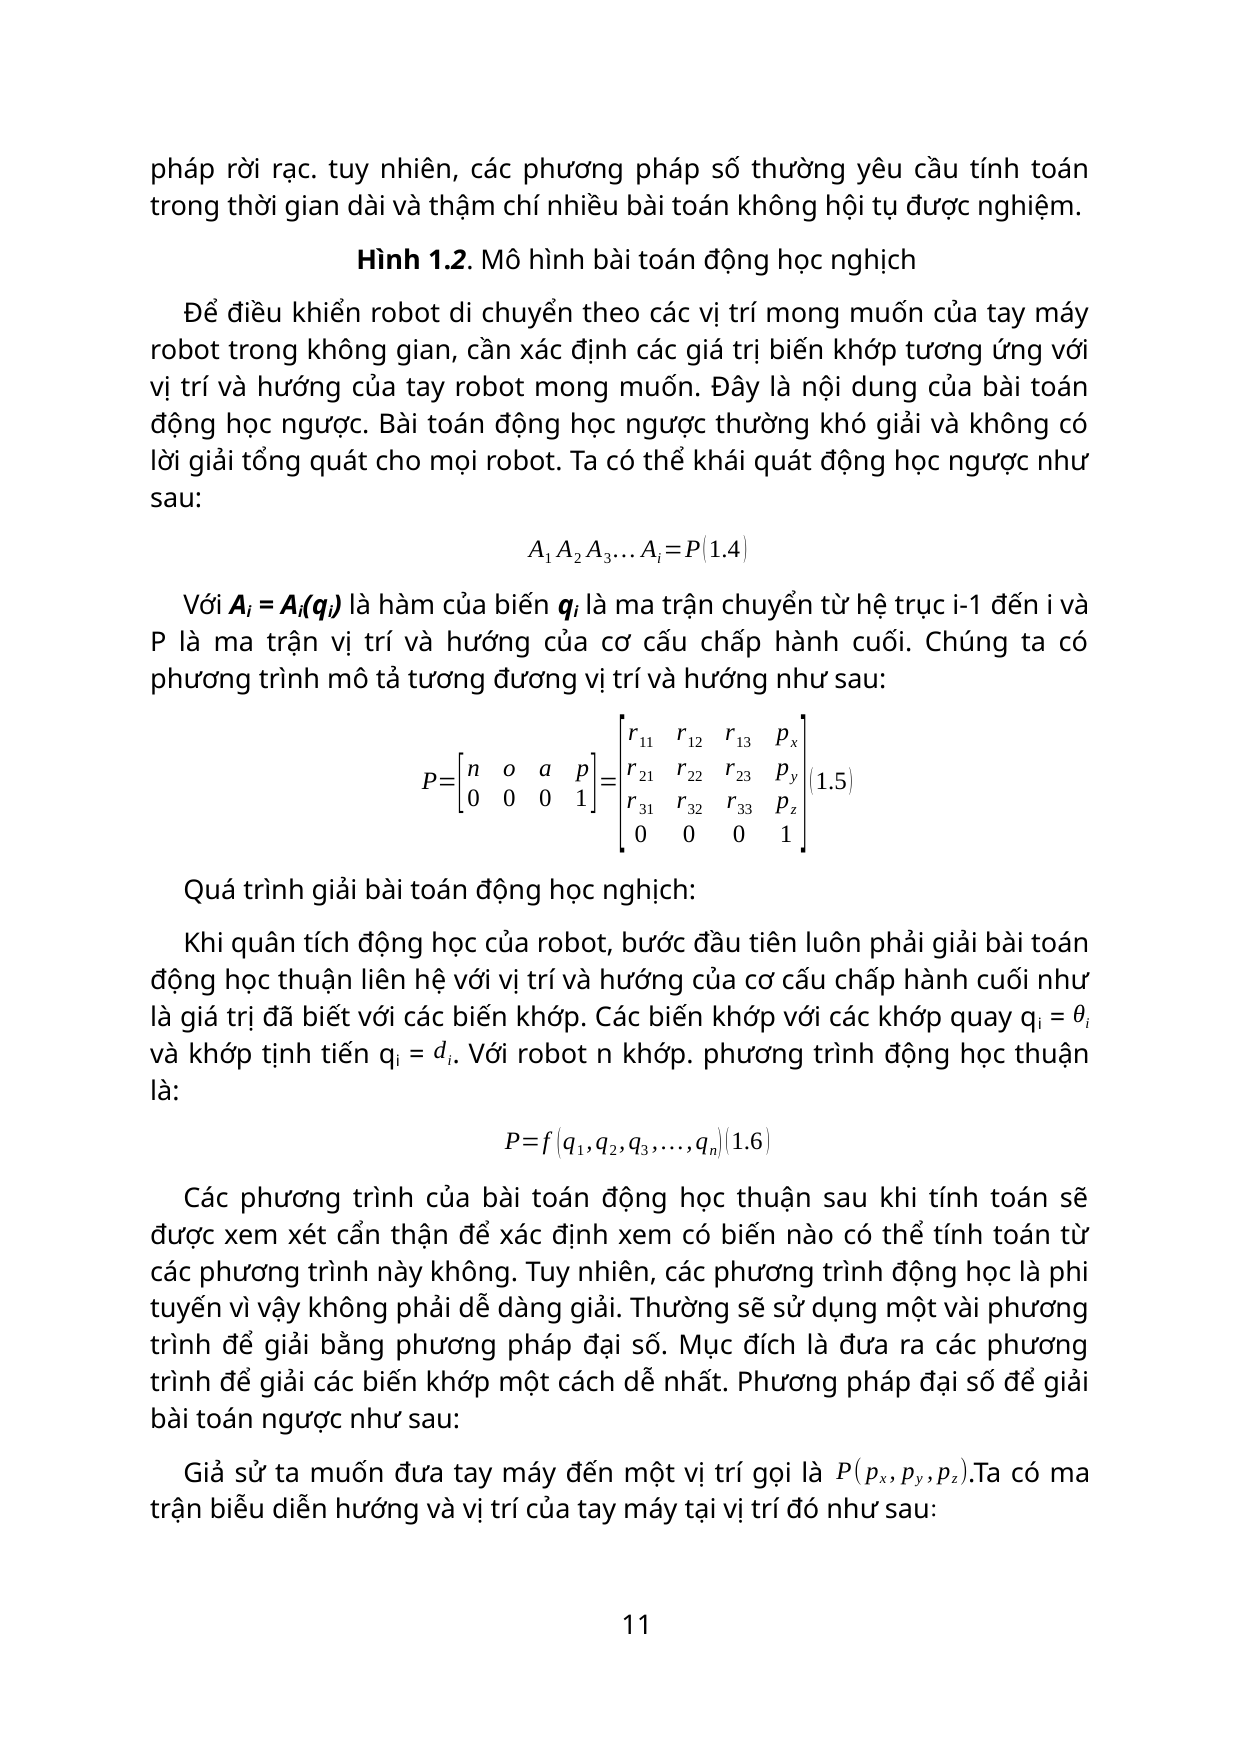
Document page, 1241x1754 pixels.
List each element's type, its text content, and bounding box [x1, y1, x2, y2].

text Khi quân tích động học của robot, bước đầu tiên luôn phải giải bài toán động học thuận liên hệ với vị trí và hướng của cơ cấu chấp hành cuối như là giá trị đã biết với các biến khớp. Các biến khớp với các khớp quay qi = và khớp tịnh tiến qi = . Với robot n khớp. phương trình động học thuận là: [150, 924, 1090, 1108]
text Hầu hết , robot công nghiệp đều có cấu trúc được đơn giản hóa như khớp cổ tay robot có ba trục giao nhau hoặc ba trục song song với nhau cho phép giải bài toán động học ngược dạng kín. Những robot có đặc tính hình học không phải dạng kín vẫn có thề giải được bằng phương pháp rời rạc. tuy nhiên, các phương pháp số thường yêu cầu tính toán trong thời gian dài và thậm chí nhiều bài toán không hội tụ được nghiệm. [150, 150, 1090, 224]
text Với Ai = Ai(qi) là hàm của biến qi là ma trận chuyển từ hệ trục i-1 đến i và P là ma trận vị trí và hướng của cơ cấu chấp hành cuối. Chúng ta có phương trình mô tả tương đương vị trí và hướng như sau: [150, 585, 1090, 696]
text Quá trình giải bài toán động học nghịch: [150, 870, 1090, 907]
text Các phương trình của bài toán động học thuận sau khi tính toán sẽ được xem xét cẩn thận để xác định xem có biến nào có thể tính toán từ các phương trình này không. Tuy nhiên, các phương trình động học là phi tuyến vì vậy không phải dễ dàng giải. Thường sẽ sử dụng một vài phương trình để giải bằng phương pháp đại số. Mục đích là đưa ra các phương trình để giải các biến khớp một cách dễ nhất. Phương pháp đại số để giải bài toán ngược như sau: [150, 1178, 1090, 1436]
text Giả sử ta muốn đưa tay máy đến một vị trí gọi là .Ta có ma trận biễu diễn hướng và vị trí của tay máy tại vị trí đó như sau [150, 1453, 1090, 1527]
text Để điều khiển robot di chuyển theo các vị trí mong muốn của tay máy robot trong không gian, cần xác định các giá trị biến khớp tương ứng với vị trí và hướng của tay robot mong muốn. Đây là nội dung của bài toán động học ngược. Bài toán động học ngược thường khó giải và không có lời giải tổng quát cho mọi robot. Ta có thể khái quát động học ngược như sau: [150, 294, 1090, 515]
text Hình 1.2. Mô hình bài toán động học nghịch [150, 240, 1090, 277]
